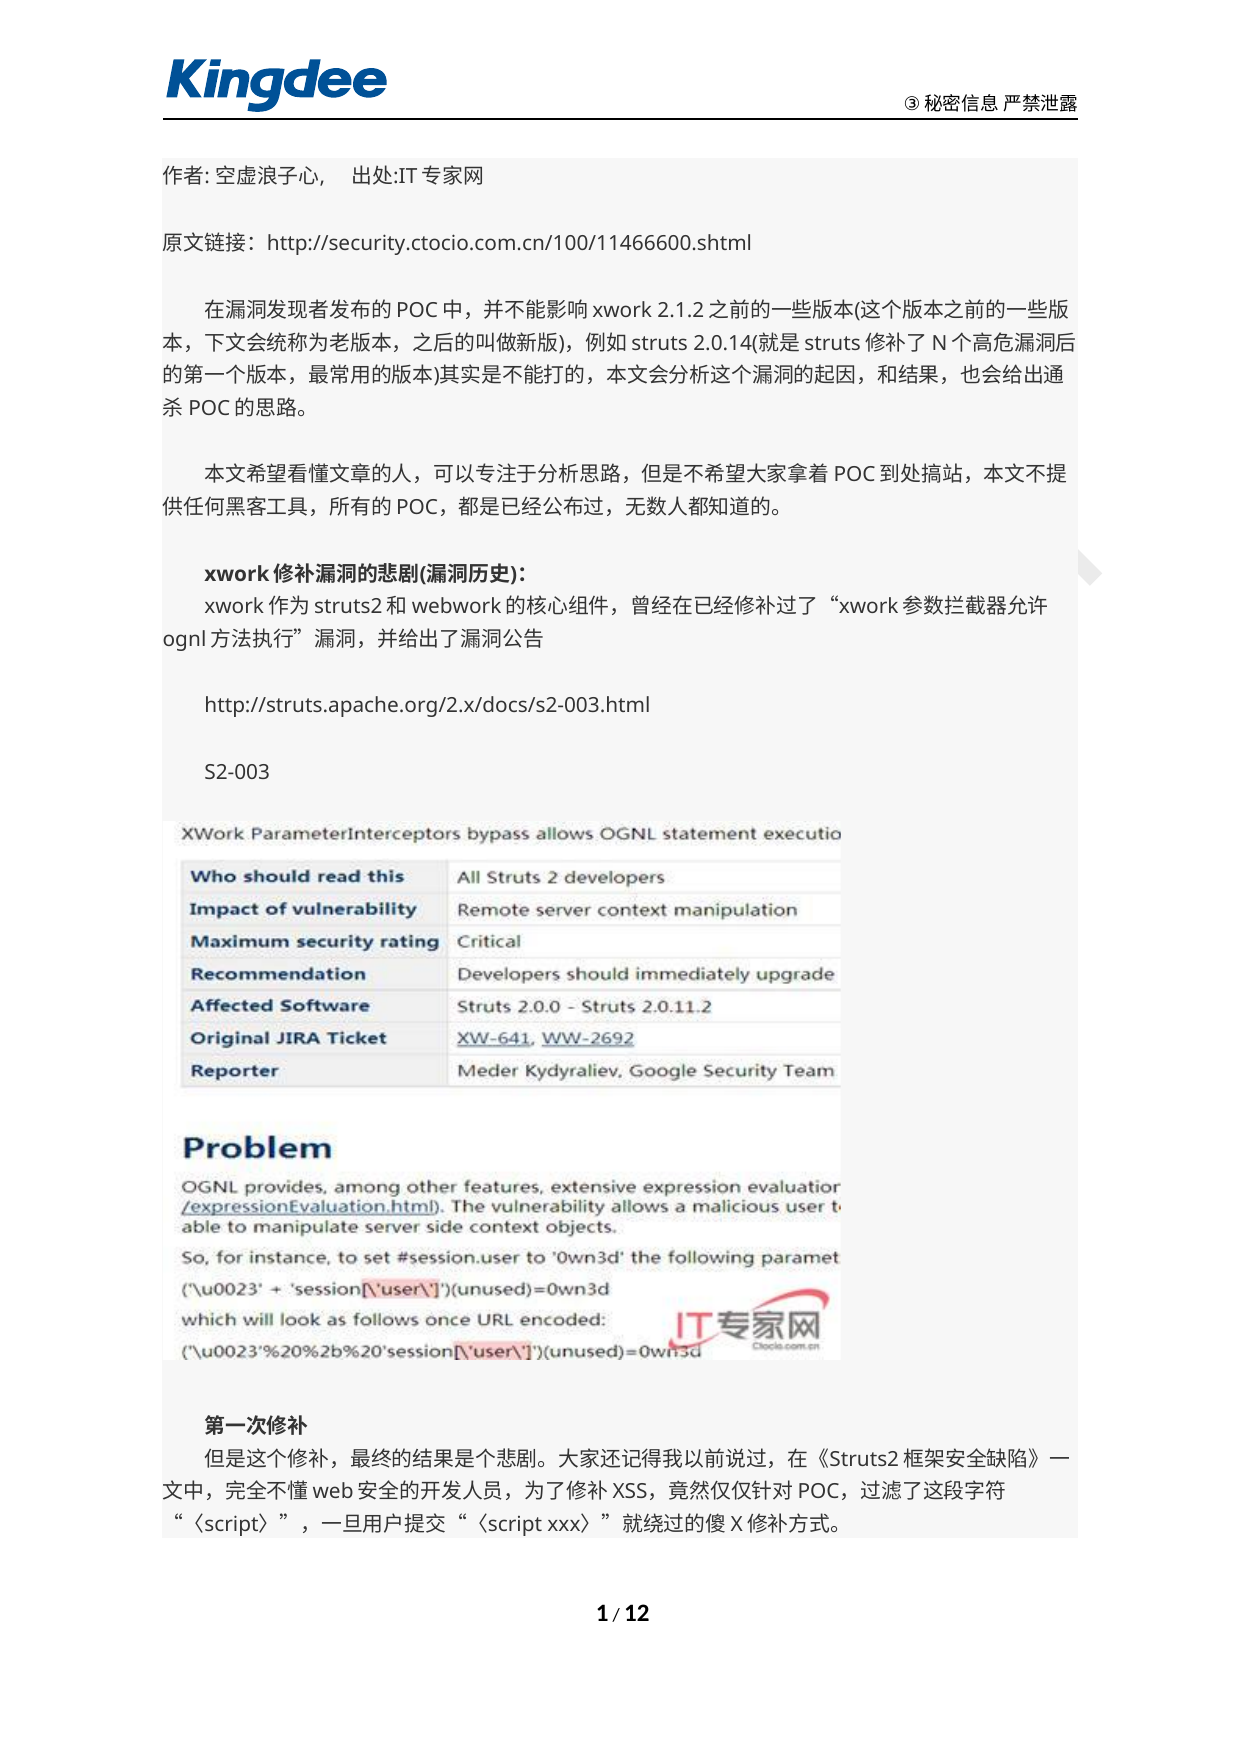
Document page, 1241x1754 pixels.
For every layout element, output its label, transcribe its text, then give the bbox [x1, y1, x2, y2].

text S2-003 [162, 755, 1078, 787]
picture [162, 821, 841, 1360]
text 但是这个修补，最终的结果是个悲剧。大家还记得我以前说过，在《Struts2框架安全缺陷》一文中，完全不懂web安全的开发人员，为了修补 XSS，竟然仅仅针对POC，过滤了这段字符“〈script〉”，一旦用户提交“〈script xxx〉”就绕过的傻X修补方式。 [162, 1441, 1078, 1538]
text xwork作为struts2和webwork的核心组件，曾经在已经修补过了“xwork参数拦截器允许ognl方法执行”漏洞，并给出了漏洞公告 [162, 588, 1078, 653]
text 第一次修补 [162, 1408, 1078, 1441]
text 本文希望看懂文章的人，可以专注于分析思路，但是不希望大家拿着POC到处搞站，本文不提供任何黑客工具，所有的POC，都是已经公布过，无数人都知道的。 [162, 457, 1078, 522]
text http://struts.apache.org/2.x/docs/s2-003.html [162, 688, 1078, 720]
text 作者: 空虚浪子心, 出处:IT专家网 [162, 158, 1078, 191]
text xwork修补漏洞的悲剧(漏洞历史)： [162, 556, 1078, 588]
text 原文链接：http://security.ctocio.com.cn/100/11466600.shtml [162, 225, 1078, 258]
text 在漏洞发现者发布的POC中，并不能影响xwork 2.1.2之前的一些版本(这个版本之前的一些版本，下文会统称为老版本，之后的叫做新版)，例如struts 2.0.14(就是struts修补了N个高危漏洞后的第一个版本，最常用的版本)其实是不能打的，本文会分析这个漏洞的起因，和结果，也会给出通杀 POC的思路。 [162, 292, 1078, 422]
